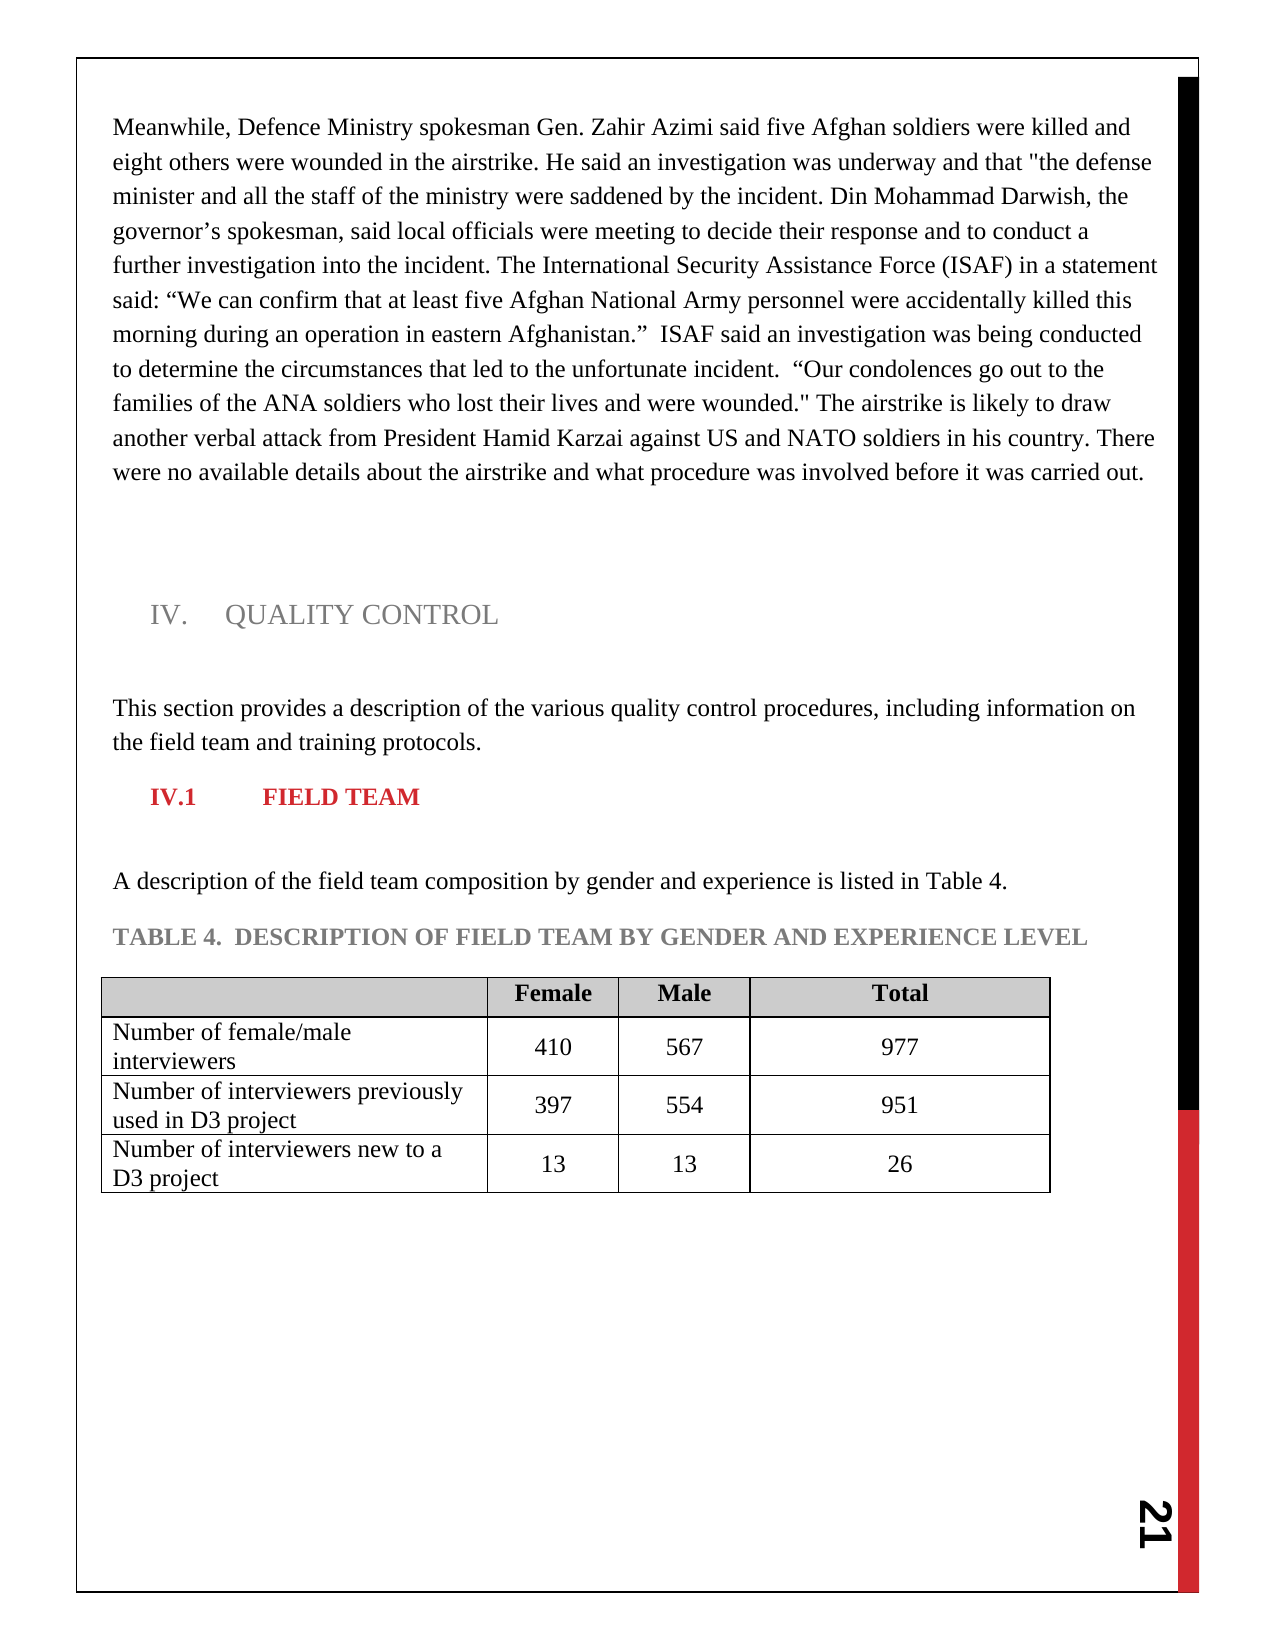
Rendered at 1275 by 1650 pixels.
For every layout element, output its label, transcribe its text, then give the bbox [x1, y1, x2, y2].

table_header Male [619, 978, 749, 1016]
table_cell Number of interviewers new to a D3 project [102, 1135, 487, 1192]
table_header Total [751, 978, 1049, 1016]
subtitle Field Team [150, 782, 1162, 811]
table_cell 13 [488, 1135, 618, 1192]
text Table 4. Description of field Team by Gender and Experience Level [112, 922, 1162, 951]
text A description of the field team composition by gender and experience is listed in Table 4. [112, 866, 1162, 895]
subtitle Quality Control [150, 597, 1162, 631]
table_cell 26 [751, 1135, 1049, 1192]
table_cell 951 [751, 1076, 1049, 1133]
table_cell 977 [751, 1018, 1049, 1075]
table_cell 397 [488, 1076, 618, 1133]
table_cell Number of interviewers previously used in D3 project [102, 1076, 487, 1133]
table_header [102, 978, 487, 1016]
table_header Female [488, 978, 618, 1016]
table_cell 554 [619, 1076, 749, 1133]
table_cell 567 [619, 1018, 749, 1075]
text This section provides a description of the various quality control procedures, including information on the field team and training protocols. [112, 693, 1162, 756]
table_cell 410 [488, 1018, 618, 1075]
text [112, 112, 1162, 486]
table_cell 13 [619, 1135, 749, 1192]
table_cell Number of female/male interviewers [102, 1018, 487, 1075]
